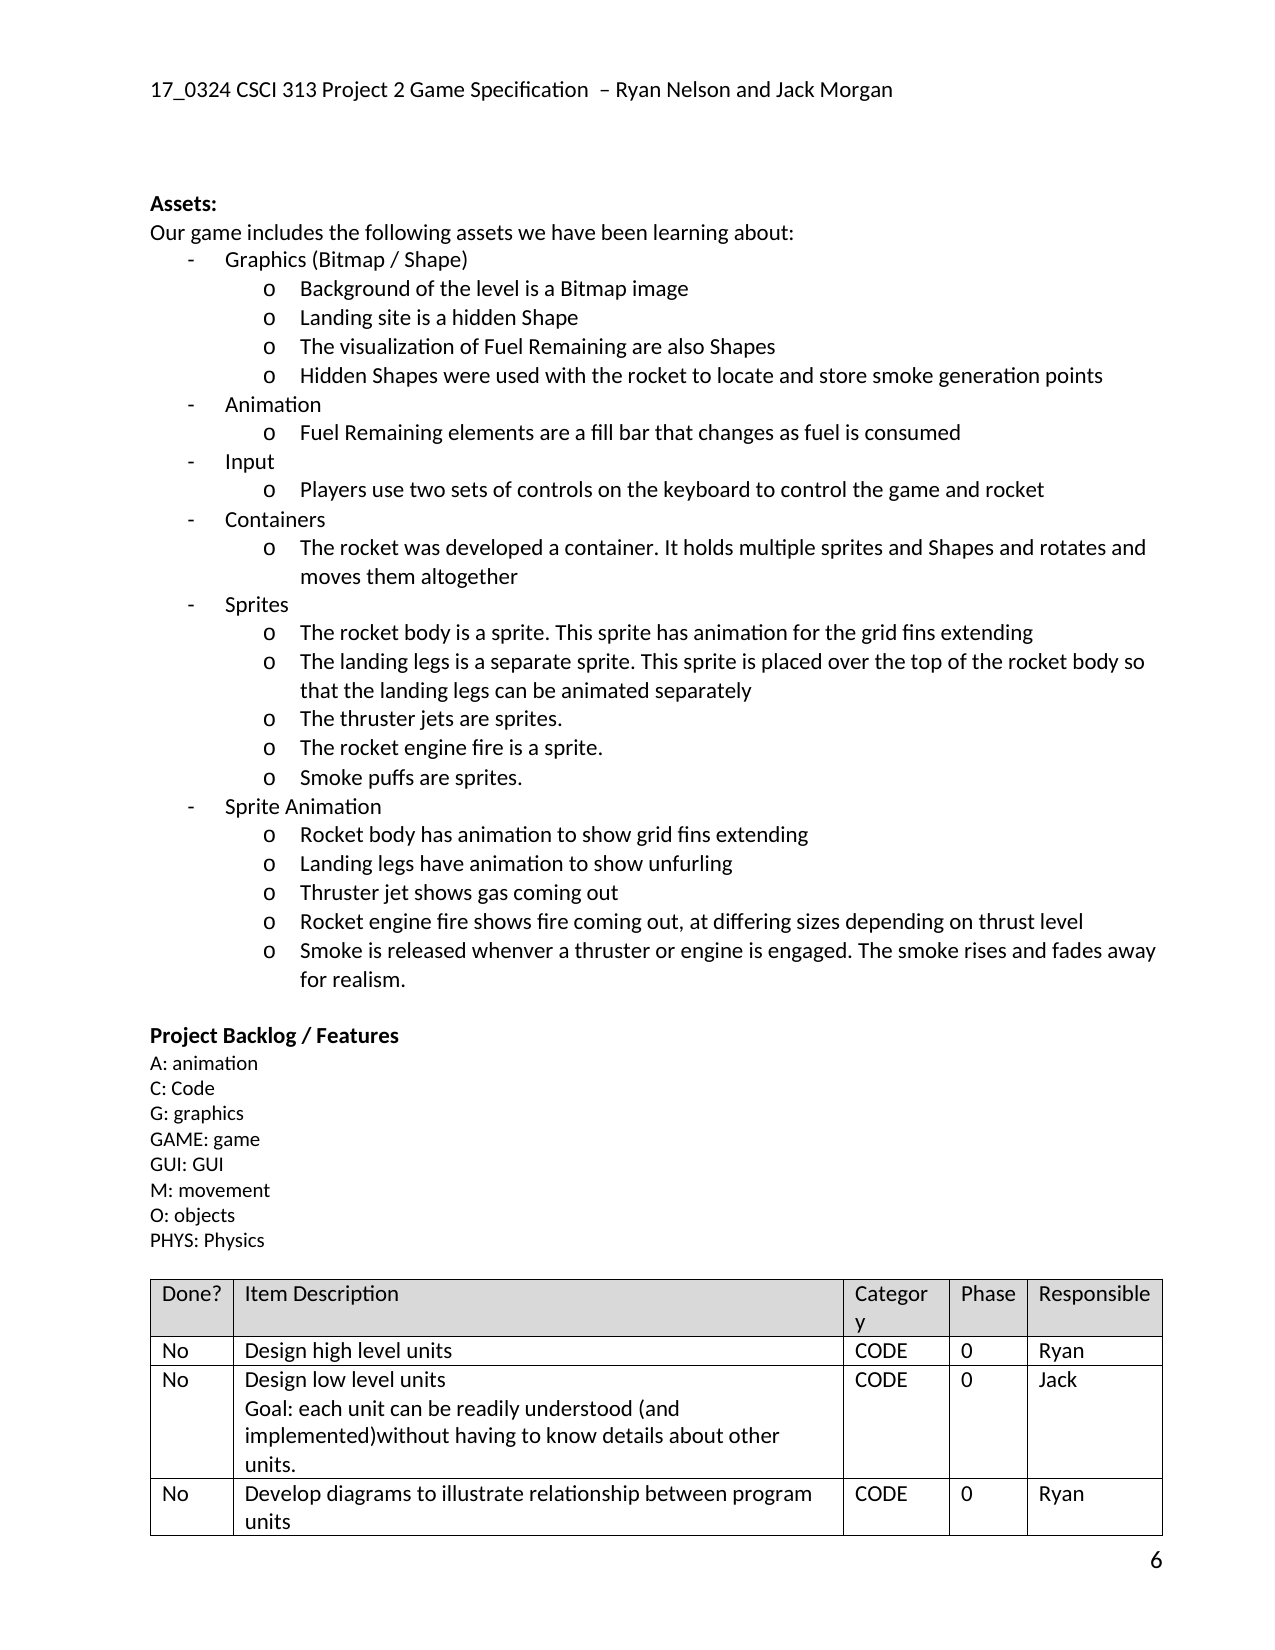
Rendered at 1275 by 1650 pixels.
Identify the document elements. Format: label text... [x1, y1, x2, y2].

text PHYS: Physics [150, 1228, 1162, 1253]
text O: objects [150, 1202, 1162, 1228]
list Fuel Remaining elements are a fill bar that changes as fuel is consumed [262, 418, 1162, 447]
list Thruster jet shows gas coming out [262, 878, 1162, 907]
table_cell 0 [950, 1366, 1027, 1478]
table_cell No [151, 1366, 233, 1478]
list The thruster jets are sprites. [262, 704, 1162, 733]
table_cell 0 [950, 1479, 1027, 1535]
text A: animation [150, 1050, 1162, 1075]
list The rocket body is a sprite. This sprite has animation for the grid fins extending [262, 618, 1162, 647]
text Project Backlog / Features [150, 1022, 1162, 1050]
text G: graphics [150, 1101, 1162, 1126]
table_cell Jack [1028, 1366, 1162, 1478]
table_header Responsible [1028, 1280, 1162, 1336]
list Landing legs have animation to show unfurling [262, 849, 1162, 878]
list Input [187, 447, 1162, 476]
list Rocket body has animation to show grid fins extending [262, 820, 1162, 849]
text Assets: [150, 189, 1162, 218]
table_header Phase [950, 1280, 1027, 1336]
table_cell CODE [844, 1337, 949, 1364]
list Animation [187, 390, 1162, 418]
text C: Code [150, 1075, 1162, 1101]
list Smoke is released whenver a thruster or engine is engaged. The smoke rises and fades away for realism. [262, 936, 1162, 994]
list Graphics (Bitmap / Shape) [187, 246, 1162, 274]
table_cell CODE [844, 1479, 949, 1535]
list Containers [187, 505, 1162, 533]
list Sprite Animation [187, 792, 1162, 820]
text Our game includes the following assets we have been learning about: [150, 218, 1162, 246]
table_header Done? [151, 1280, 233, 1336]
list Background of the level is a Bitmap image [262, 274, 1162, 303]
list Smoke puffs are sprites. [262, 763, 1162, 792]
table_cell Develop diagrams to illustrate relationship between program units [234, 1479, 843, 1535]
text GAME: game [150, 1126, 1162, 1151]
text M: movement [150, 1177, 1162, 1202]
list Players use two sets of controls on the keyboard to control the game and rocket [262, 476, 1162, 505]
table_cell No [151, 1337, 233, 1364]
table_cell CODE [844, 1366, 949, 1478]
table_cell Ryan [1028, 1337, 1162, 1364]
list The visualization of Fuel Remaining are also Shapes [262, 332, 1162, 361]
table_cell No [151, 1479, 233, 1535]
list The landing legs is a separate sprite. This sprite is placed over the top of the rocket body so that the landing legs can be animated separately [262, 647, 1162, 704]
table_cell Ryan [1028, 1479, 1162, 1535]
table_header Category [844, 1280, 949, 1336]
table_cell Design high level units [234, 1337, 843, 1364]
table_cell Design low level units Goal: each unit can be readily understood (and implemented)without having to know details about other units. [234, 1366, 843, 1478]
list Sprites [187, 590, 1162, 618]
list The rocket was developed a container. It holds multiple sprites and Shapes and rotates and moves them altogether [262, 533, 1162, 590]
list The rocket engine fire is a sprite. [262, 733, 1162, 763]
list Hidden Shapes were used with the rocket to locate and store smoke generation points [262, 361, 1162, 390]
table_cell 0 [950, 1337, 1027, 1364]
list Landing site is a hidden Shape [262, 303, 1162, 332]
table_header Item Description [234, 1280, 843, 1336]
text GUI: GUI [150, 1151, 1162, 1177]
list Rocket engine fire shows fire coming out, at differing sizes depending on thrust level [262, 907, 1162, 936]
